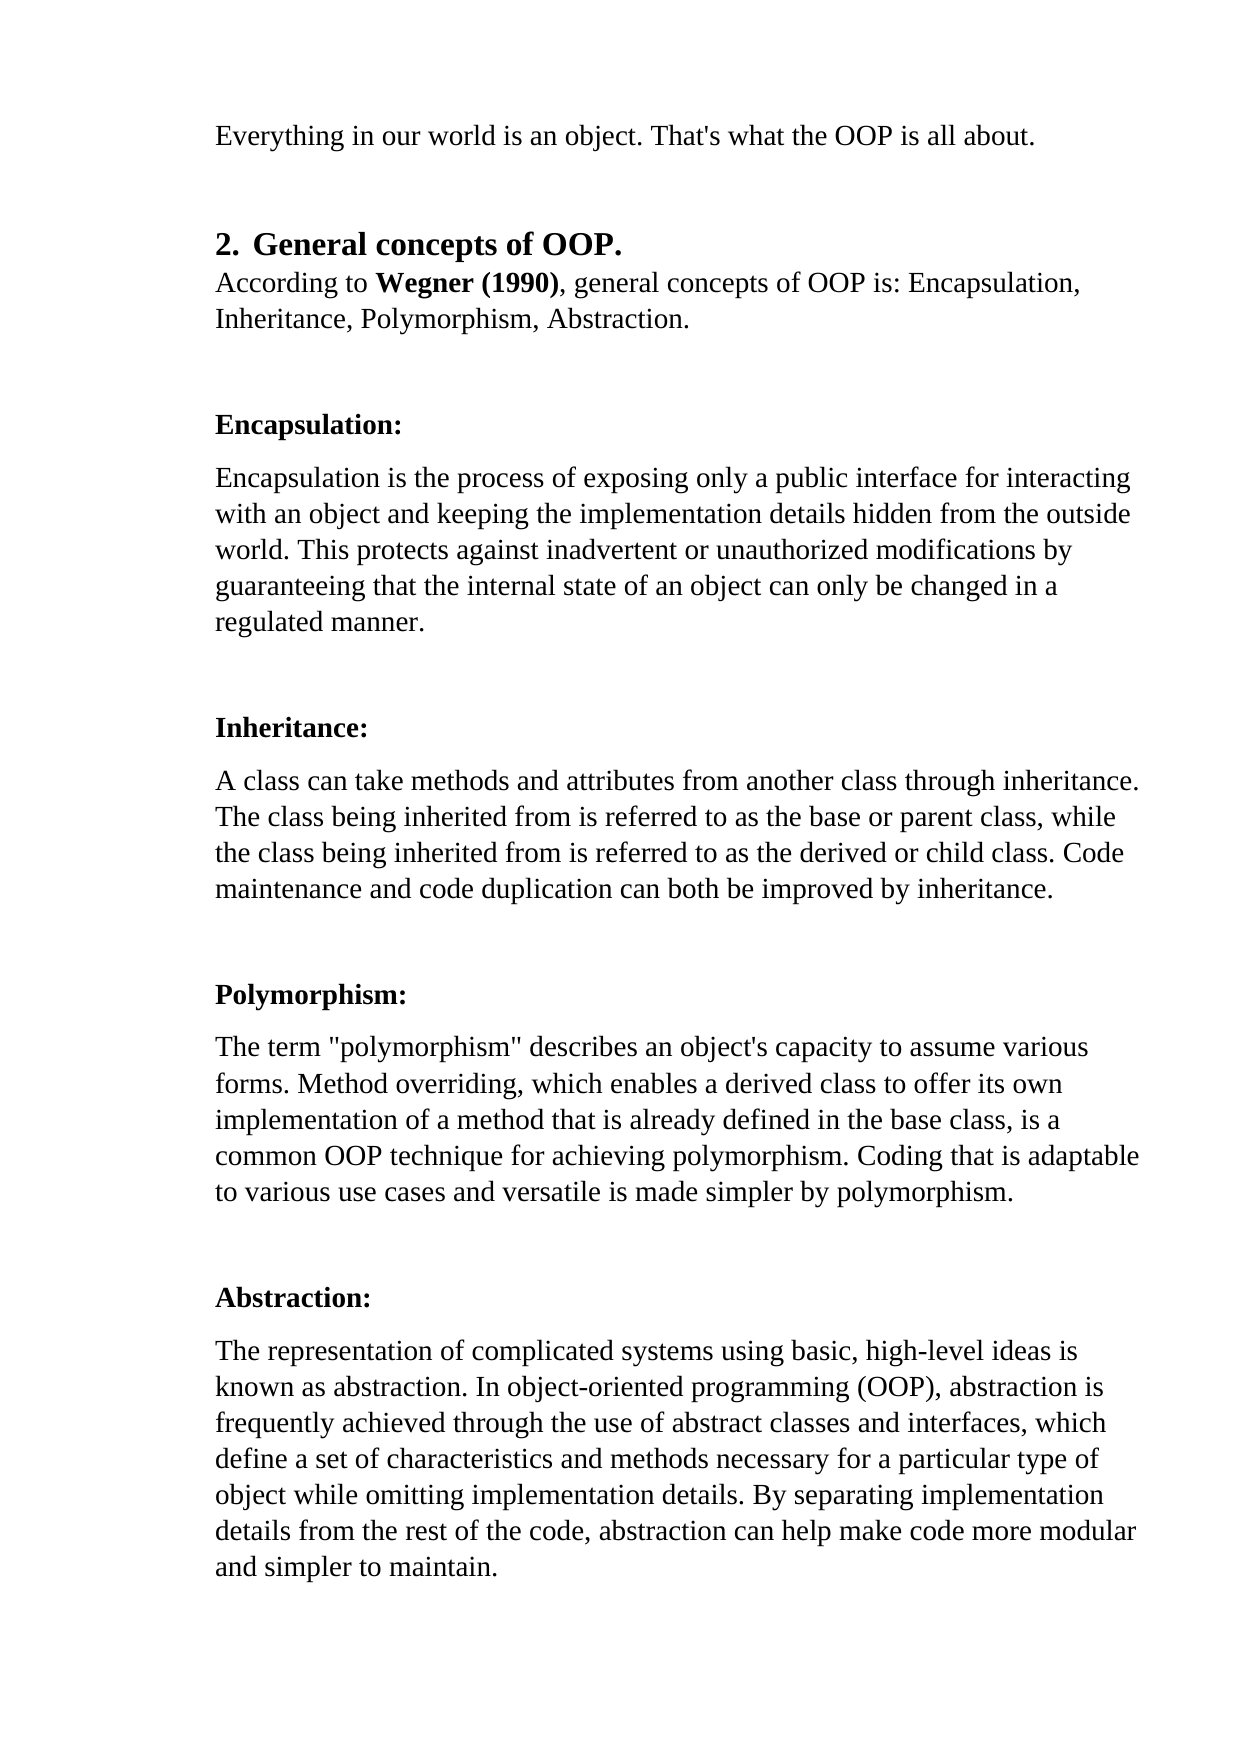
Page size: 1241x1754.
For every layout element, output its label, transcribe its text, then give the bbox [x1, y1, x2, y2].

text A class can take methods and attributes from another class through inheritance. The class being inherited from is referred to as the base or parent class, while the class being inherited from is referred to as the derived or child class. Code maintenance and code duplication can both be improved by inheritance. [215, 763, 1152, 905]
text The term "polymorphism" describes an object's capacity to assume various forms. Method overriding, which enables a derived class to offer its own implementation of a method that is already defined in the base class, is a common OOP technique for achieving polymorphism. Coding that is adaptable to various use cases and versatile is made simpler by polymorphism. [215, 1029, 1152, 1208]
text Abstraction: [215, 1280, 1152, 1313]
subtitle General concepts of OOP. [215, 224, 1152, 262]
text According to Wegner (1990), general concepts of OOP is: Encapsulation, Inheritance, Polymorphism, Abstraction. [215, 265, 1152, 335]
text Inheritance: [215, 710, 1152, 743]
text Encapsulation is the process of exposing only a public interface for interacting with an object and keeping the implementation details hidden from the outside world. This protects against inadvertent or unauthorized modifications by guaranteeing that the internal state of an object can only be changed in a regulated manner. [215, 460, 1152, 638]
text Encapsulation: [215, 407, 1152, 440]
text Everything in our world is an object. That's what the OOP is all about. [215, 118, 1152, 152]
text The representation of complicated systems using basic, high-level ideas is known as abstraction. In object-oriented programming (OOP), abstraction is frequently achieved through the use of abstract classes and interfaces, which define a set of characteristics and methods necessary for a particular type of object while omitting implementation details. By separating implementation details from the rest of the code, abstraction can help make code more modular and simpler to maintain. [215, 1333, 1152, 1583]
text Polymorphism: [215, 977, 1152, 1010]
